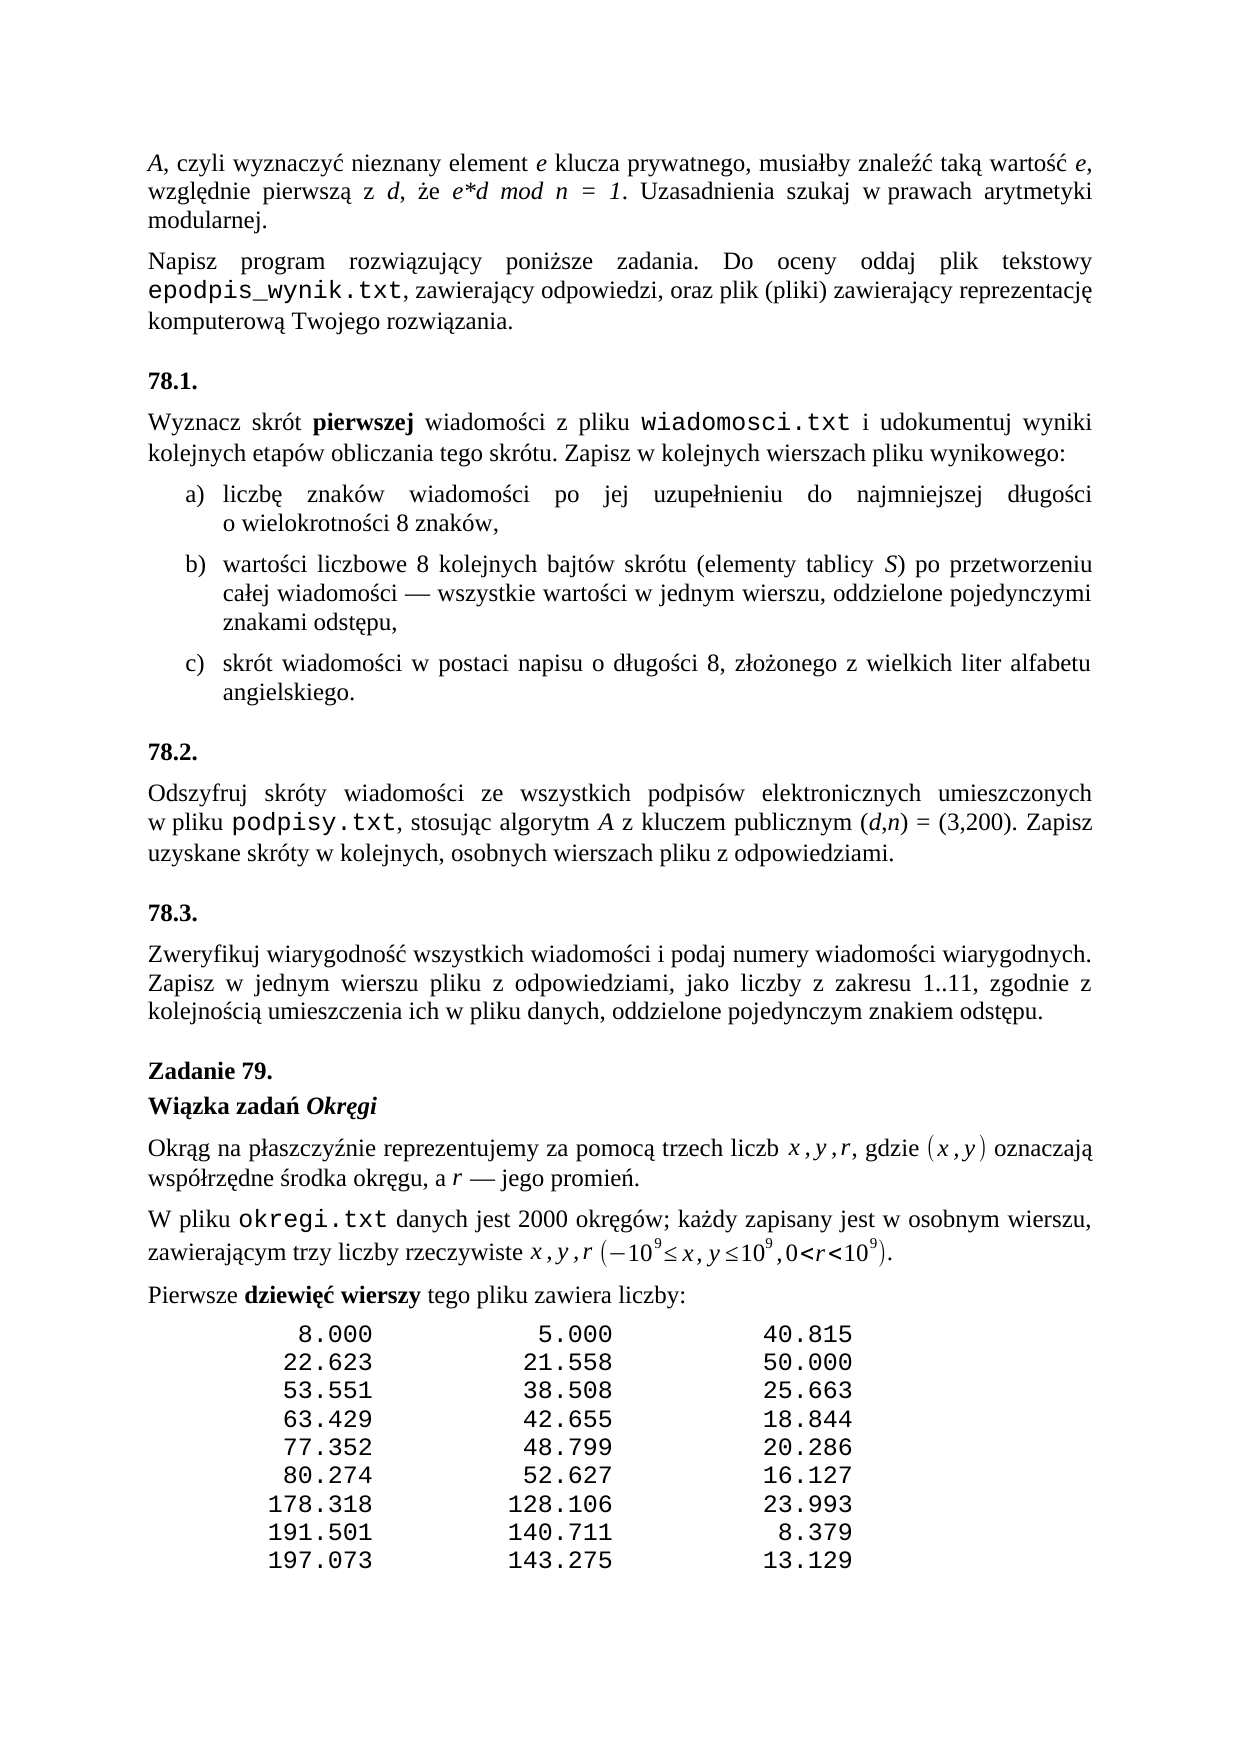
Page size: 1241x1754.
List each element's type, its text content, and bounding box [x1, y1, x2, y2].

text W pliku okregi.txt danych jest 2000 okręgów; każdy zapisany jest w osobnym wierszu, zawierającym trzy liczby rzeczywiste . [148, 1204, 1093, 1268]
list skrót wiadomości w postaci napisu o długości 8, złożonego z wielkich liter alfabetu angielskiego. [185, 648, 1093, 706]
text Zadanie 79. [148, 1056, 1093, 1085]
text Napisz program rozwiązujący poniższe zadania. Do oceny oddaj plik tekstowy epodpis_wynik.txt, zawierający odpowiedzi, oraz plik (pliki) zawierający reprezentację komputerową Twojego rozwiązania. [148, 246, 1093, 335]
text Wyznacz skrót pierwszej wiadomości z pliku wiadomosci.txt i udokumentuj wyniki kolejnych etapów obliczania tego skrótu. Zapisz w kolejnych wierszach pliku wynikowego: [148, 407, 1093, 467]
text 197.073 143.275 13.129 [148, 1548, 1093, 1576]
text 22.623 21.558 50.000 [148, 1350, 1093, 1378]
text 63.429 42.655 18.844 [148, 1406, 1093, 1435]
text 77.352 48.799 20.286 [148, 1435, 1093, 1463]
text 78.1. [148, 366, 1093, 395]
text Zweryfikuj wiarygodność wszystkich wiadomości i podaj numery wiadomości wiarygodnych. Zapisz w jednym wierszu pliku z odpowiedziami, jako liczby z zakresu 1..11, zgodnie z kolejnością umieszczenia ich w pliku danych, oddzielone pojedynczym znakiem odstępu. [148, 939, 1093, 1025]
text 78.2. [148, 737, 1093, 766]
text 53.551 38.508 25.663 [148, 1378, 1093, 1406]
text Pierwsze dziewięć wierszy tego pliku zawiera liczby: [148, 1280, 1093, 1309]
list liczbę znaków wiadomości po jej uzupełnieniu do najmniejszej długości o wielokrotności 8 znaków, [185, 479, 1093, 537]
text 8.000 5.000 40.815 [148, 1321, 1093, 1350]
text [148, 148, 1093, 234]
text 80.274 52.627 16.127 [148, 1463, 1093, 1491]
list wartości liczbowe 8 kolejnych bajtów skrótu (elementy tablicy S) po przetworzeniu całej wiadomości — wszystkie wartości w jednym wierszu, oddzielone pojedynczymi znakami odstępu, [185, 549, 1093, 636]
text Okrąg na płaszczyźnie reprezentujemy za pomocą trzech liczb , gdzie oznaczają współrzędne środka okręgu, a — jego promień. [148, 1133, 1093, 1191]
text 78.3. [148, 898, 1093, 926]
text Wiązka zadań Okręgi [148, 1091, 1093, 1120]
text 191.501 140.711 8.379 [148, 1520, 1093, 1548]
text 178.318 128.106 23.993 [148, 1491, 1093, 1520]
text Odszyfruj skróty wiadomości ze wszystkich podpisów elektronicznych umieszczonych w pliku podpisy.txt, stosując algorytm A z kluczem publicznym (d,n) = (3,200). Zapisz uzyskane skróty w kolejnych, osobnych wierszach pliku z odpowiedziami. [148, 778, 1093, 866]
